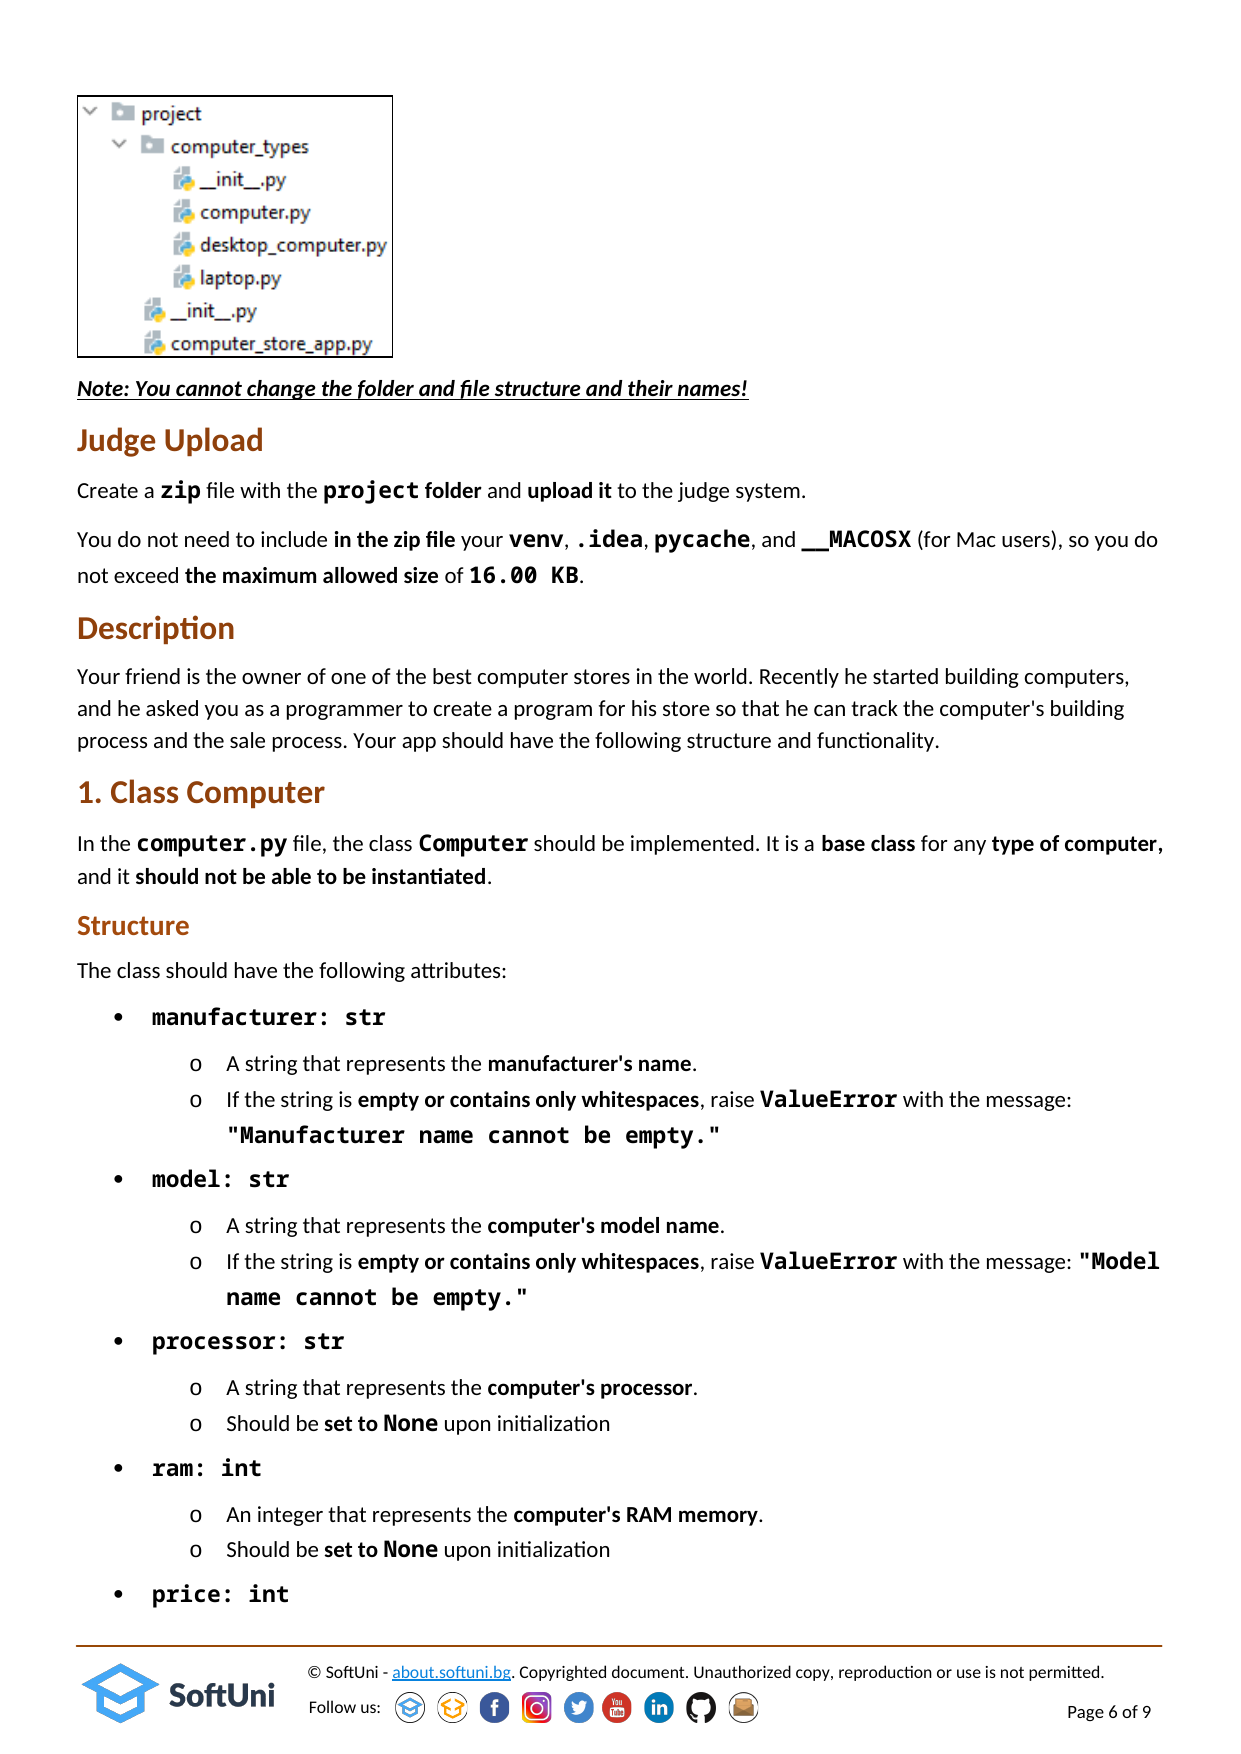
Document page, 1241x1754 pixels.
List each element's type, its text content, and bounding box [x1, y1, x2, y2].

list Should be set to None upon initialization [189, 1533, 1163, 1565]
list A string that represents the manufacturer's name. [189, 1049, 1163, 1078]
list manufacturer: str [114, 1001, 1163, 1032]
picture [437, 1692, 468, 1723]
text In the computer.py file, the class Computer should be implemented. It is a base class for any type of computer, and it should not be able to be instantiated. [77, 826, 1163, 890]
picture [395, 1692, 425, 1723]
list If the string is empty or contains only whitespaces, raise ValueError with the message: "Model name cannot be empty." [189, 1245, 1163, 1312]
subtitle 1. Class Computer [77, 771, 1163, 812]
text Create a zip file with the project folder and upload it to the judge system. [77, 474, 1163, 506]
picture [479, 1692, 510, 1723]
picture [665, 1714, 674, 1723]
picture [665, 1692, 674, 1701]
list A string that represents the computer's processor. [189, 1373, 1163, 1403]
list processor: str [114, 1325, 1163, 1356]
list If the string is empty or contains only whitespaces, raise ValueError with the message: "Manufacturer name cannot be empty." [189, 1082, 1163, 1150]
text Note: You cannot change the folder and file structure and their names! [77, 374, 1163, 403]
picture [686, 1692, 716, 1723]
picture [644, 1692, 653, 1701]
list Should be set to None upon initialization [189, 1407, 1163, 1438]
picture [658, 1705, 667, 1714]
picture [602, 1692, 632, 1723]
text Your friend is the owner of one of the best computer stores in the world. Recently he started building computers, and he asked you as a programmer to create a program for his store so that he can track the computer's building process and the sale process. Your app should have the following structure and functionality. [77, 662, 1163, 755]
text The class should have the following attributes: [77, 956, 1163, 984]
picture [75, 1658, 281, 1729]
picture [644, 1714, 653, 1723]
text You do not need to include in the zip file your venv, .idea, pycache, and __MACOSX (for Mac users), so you do not exceed the maximum allowed size of 16.00 KB. [77, 523, 1163, 590]
list ram: int [114, 1451, 1163, 1483]
picture [522, 1692, 552, 1723]
picture [728, 1692, 759, 1723]
list An integer that represents the computer's RAM memory. [189, 1500, 1163, 1529]
list model: str [114, 1163, 1163, 1194]
list price: int [114, 1578, 1163, 1609]
list A string that represents the computer's model name. [189, 1211, 1163, 1240]
picture [564, 1692, 594, 1723]
picture [78, 97, 392, 356]
subtitle Structure [77, 907, 1163, 942]
subtitle Judge Upload [77, 419, 1163, 460]
subtitle Description [77, 607, 1163, 648]
